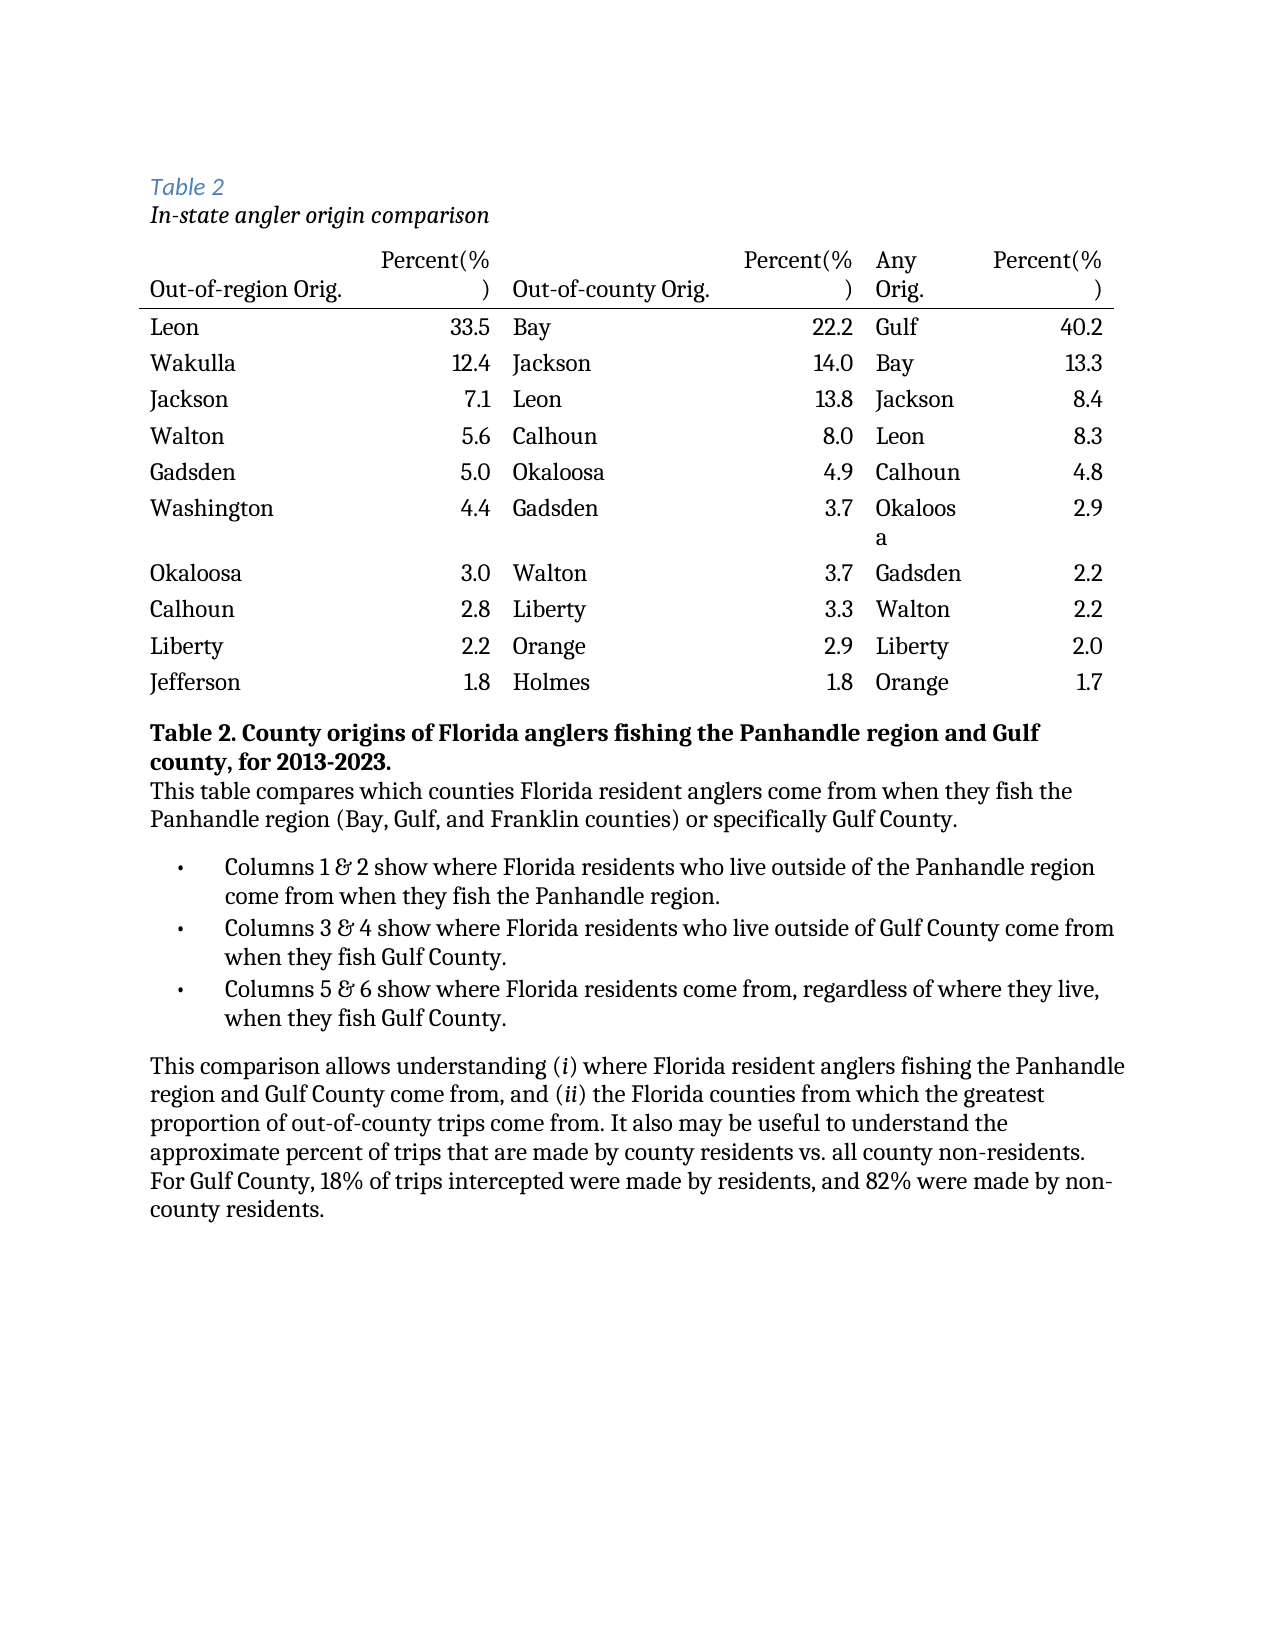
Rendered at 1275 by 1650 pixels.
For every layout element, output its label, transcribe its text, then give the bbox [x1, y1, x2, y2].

table_cell Calhoun [501, 418, 728, 454]
table_cell Walton [501, 555, 728, 592]
table_cell Okaloosa [501, 454, 728, 490]
text Table 2. County origins of Florida anglers fishing the Panhandle region and Gulf county, for 2013-2023. This table compares which counties Florida resident anglers come from when they fish the Panhandle region (Bay, Gulf, and Franklin counties) or specifically Gulf County. [150, 719, 1125, 834]
table_cell Liberty [139, 628, 365, 664]
table_cell 3.3 [728, 592, 864, 628]
list Columns 3 & 4 show where Florida residents who live outside of Gulf County come from when they fish Gulf County. [175, 914, 1125, 972]
table_cell Gadsden [864, 555, 978, 592]
table_cell Walton [139, 418, 365, 454]
table_cell Gadsden [139, 454, 365, 490]
table_cell Walton [864, 592, 978, 628]
table_cell 22.2 [728, 309, 864, 345]
table_cell 5.6 [365, 418, 501, 454]
table_cell Bay [864, 345, 978, 382]
table_cell 3.7 [728, 490, 864, 555]
table_cell Okaloosa [139, 555, 365, 592]
table_cell 2.8 [365, 592, 501, 628]
table_cell 7.1 [365, 382, 501, 418]
table_cell Jackson [864, 382, 978, 418]
table_cell Washington [139, 490, 365, 555]
table_cell 1.8 [365, 664, 501, 700]
table_cell Gulf [864, 309, 978, 345]
table_cell Jackson [501, 345, 728, 382]
table_cell Jackson [139, 382, 365, 418]
table_cell 4.8 [978, 454, 1114, 490]
table_cell 5.0 [365, 454, 501, 490]
table_header Out-of-county Orig. [501, 243, 728, 308]
table_cell 8.4 [978, 382, 1114, 418]
table_header Percent(%) [728, 243, 864, 308]
table_cell Orange [864, 664, 978, 700]
table_cell Jefferson [139, 664, 365, 700]
table_cell Gadsden [501, 490, 728, 555]
table_cell 4.9 [728, 454, 864, 490]
table_cell 8.0 [728, 418, 864, 454]
table_cell 2.0 [978, 628, 1114, 664]
table_cell Okaloosa [864, 490, 978, 555]
table_cell 3.0 [365, 555, 501, 592]
table_cell Leon [139, 309, 365, 345]
table_cell 2.2 [978, 555, 1114, 592]
table_cell Bay [501, 309, 728, 345]
table_cell 13.3 [978, 345, 1114, 382]
table_header Any Orig. [864, 243, 978, 308]
table_cell 4.4 [365, 490, 501, 555]
table_cell 3.7 [728, 555, 864, 592]
table_cell Leon [864, 418, 978, 454]
table_cell 1.8 [728, 664, 864, 700]
text This comparison allows understanding (i) where Florida resident anglers fishing the Panhandle region and Gulf County come from, and (ii) the Florida counties from which the greatest proportion of out-of-county trips come from. It also may be useful to understand the approximate percent of trips that are made by county residents vs. all county non-residents. For Gulf County, 18% of trips intercepted were made by residents, and 82% were made by non-county residents. [150, 1052, 1125, 1224]
table_cell 1.7 [978, 664, 1114, 700]
list Columns 5 & 6 show where Florida residents come from, regardless of where they live, when they fish Gulf County. [175, 975, 1125, 1033]
table_cell 8.3 [978, 418, 1114, 454]
table_cell Liberty [864, 628, 978, 664]
subtitle Table 2 [150, 171, 1125, 201]
table_cell Liberty [501, 592, 728, 628]
table_cell 2.2 [365, 628, 501, 664]
table_cell 33.5 [365, 309, 501, 345]
table_cell Calhoun [139, 592, 365, 628]
table_cell Orange [501, 628, 728, 664]
list Columns 1 & 2 show where Florida residents who live outside of the Panhandle region come from when they fish the Panhandle region. [175, 853, 1125, 910]
table_cell Calhoun [864, 454, 978, 490]
table_cell 2.2 [978, 592, 1114, 628]
table_header Out-of-region Orig. [139, 243, 365, 308]
table_cell 2.9 [728, 628, 864, 664]
table_header Percent(%) [365, 243, 501, 308]
table_cell Leon [501, 382, 728, 418]
table_cell 13.8 [728, 382, 864, 418]
table_cell Wakulla [139, 345, 365, 382]
table_cell Holmes [501, 664, 728, 700]
table_header Percent(%) [978, 243, 1114, 308]
table_cell 14.0 [728, 345, 864, 382]
table_cell 2.9 [978, 490, 1114, 555]
text In-state angler origin comparison [150, 201, 1125, 230]
table_cell 12.4 [365, 345, 501, 382]
table_cell 40.2 [978, 309, 1114, 345]
